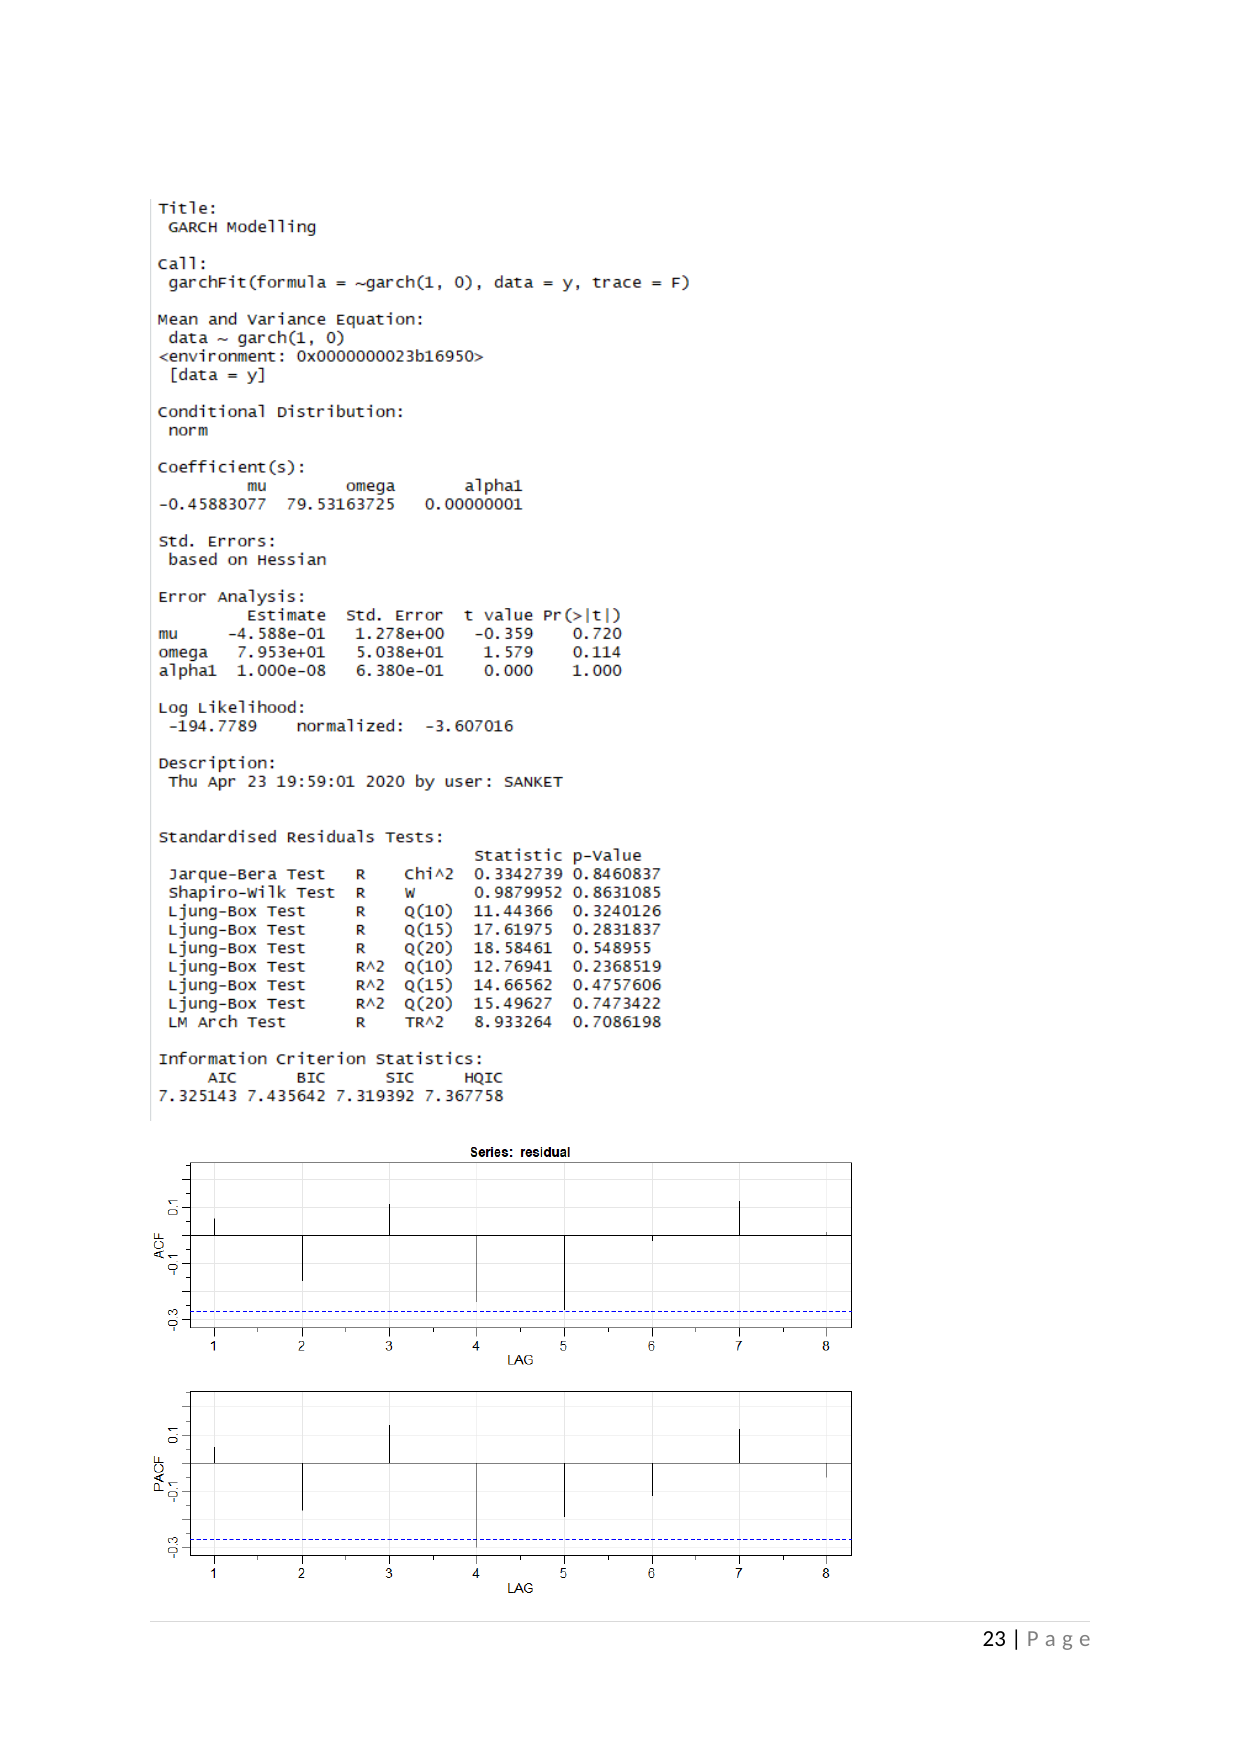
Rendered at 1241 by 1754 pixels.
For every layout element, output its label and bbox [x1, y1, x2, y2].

picture [150, 1139, 864, 1595]
picture [150, 199, 886, 1121]
